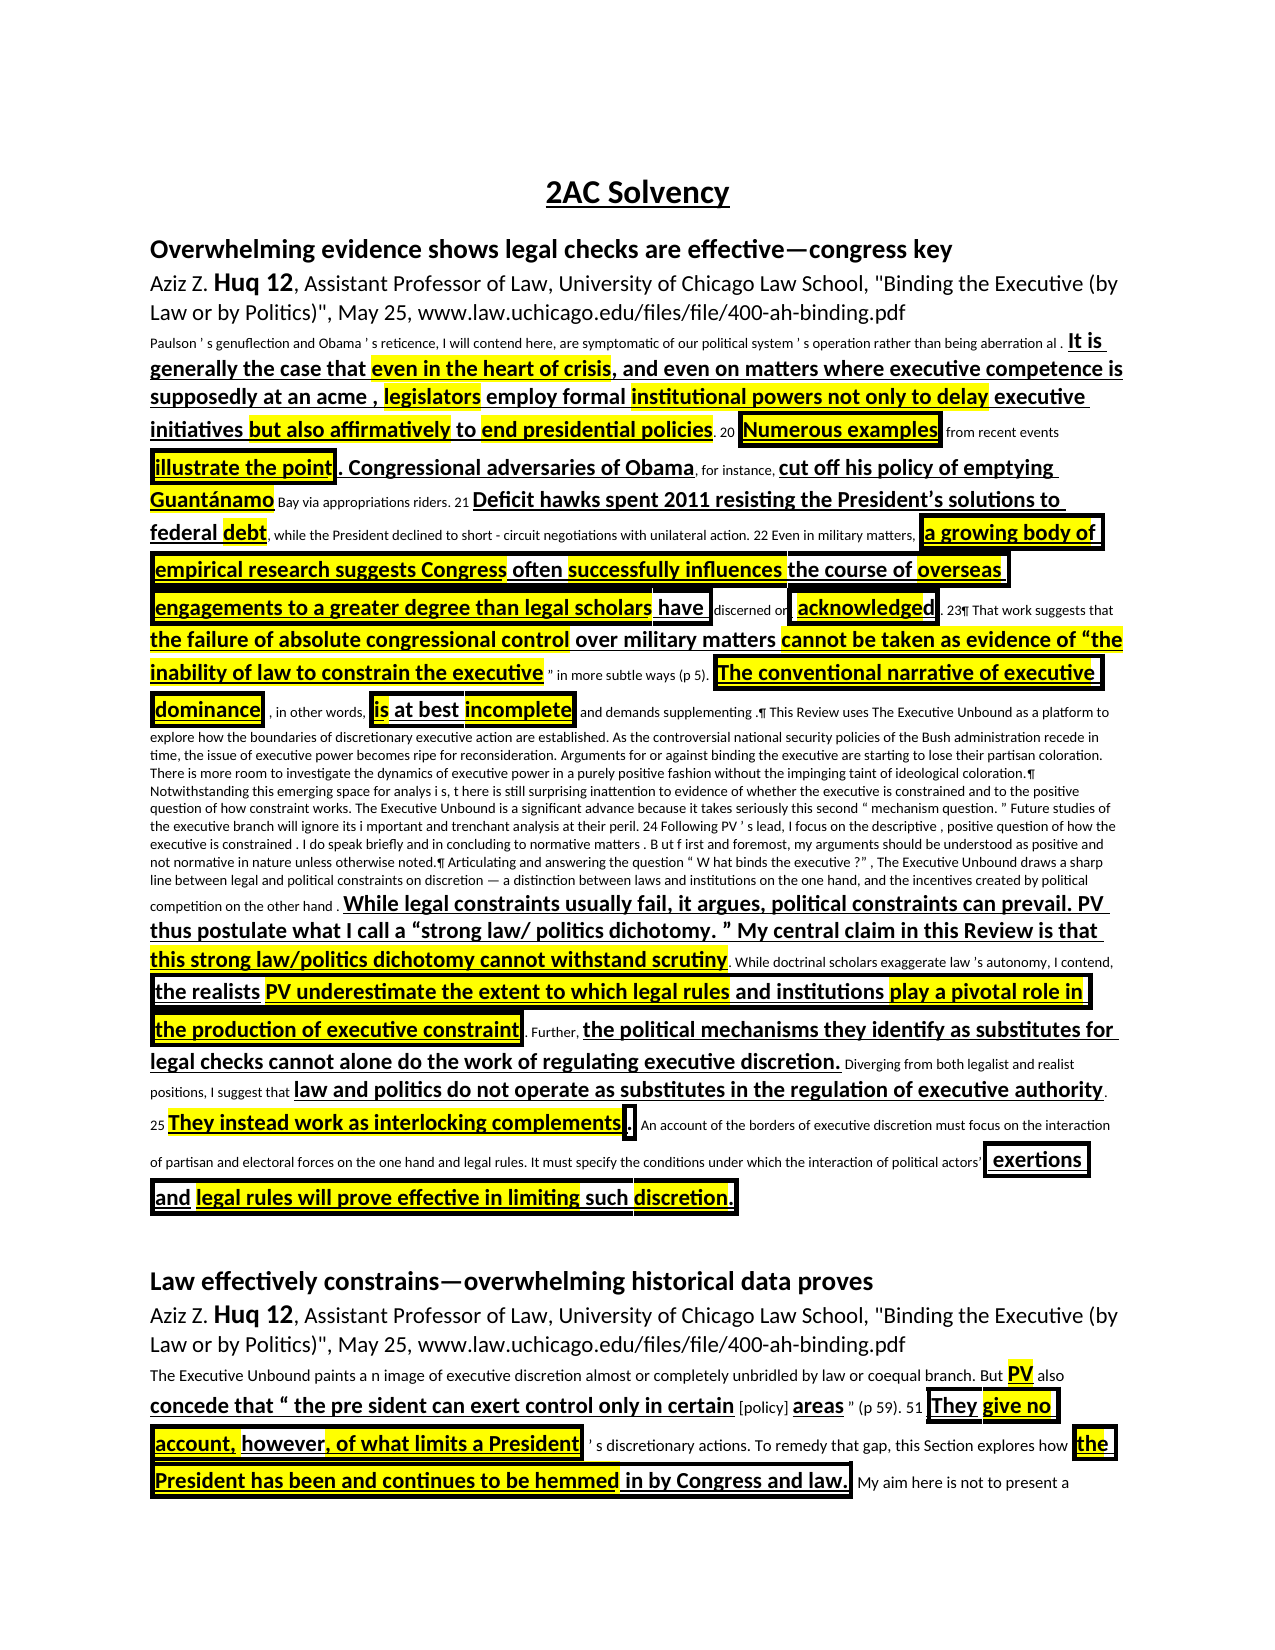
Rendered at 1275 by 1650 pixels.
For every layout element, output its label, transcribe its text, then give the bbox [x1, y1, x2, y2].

subtitle 2AC Solvency [150, 171, 1125, 212]
text Aziz Z. Huq 12, Assistant Professor of Law, University of Chicago Law School, "Binding the Executive (by Law or by Politics)", May 25, www.law.uchicago.edu/files/file/400-ah-binding.pdf [150, 1298, 1125, 1359]
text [150, 1359, 1125, 1499]
subtitle Overwhelming evidence shows legal checks are effective—congress key [150, 232, 1125, 265]
text Aziz Z. Huq 12, Assistant Professor of Law, University of Chicago Law School, "Binding the Executive (by Law or by Politics)", May 25, www.law.uchicago.edu/files/file/400-ah-binding.pdf [150, 265, 1125, 326]
subtitle Law effectively constrains—overwhelming historical data proves [150, 1264, 1125, 1298]
text Paulson ’ s genuflection and Obama ’ s reticence, I will contend here, are symptomatic of our political system ’ s operation rather than being aberration al . It is generally the case that even in the heart of crisis, and even on matters where executive competence is supposedly at an acme , legislators employ formal institutional powers not only to delay executive initiatives but also affirmatively to end presidential policies. 20 Numerous examples from recent events illustrate the point. Congressional adversaries of Obama, for instance, cut off his policy of emptying Guantánamo Bay via appropriations riders. 21 Deficit hawks spent 2011 resisting the President’s solutions to federal debt, while the President declined to short - circuit negotiations with unilateral action. 22 Even in military matters, a growing body of empirical research suggests Congress often successfully influences the course of overseas engagements to a greater degree than legal scholars have discerned or acknowledged. 23¶ That work suggests that the failure of absolute congressional control over military matters cannot be taken as evidence of “the inability of law to constrain the executive ” in more subtle ways (p 5). The conventional narrative of executive dominance , in other words, is at best incomplete and demands supplementing .¶ This Review uses The Executive Unbound as a platform to explore how the boundaries of discretionary executive action are established. As the controversial national security policies of the Bush administration recede in time, the issue of executive power becomes ripe for reconsideration. Arguments for or against binding the executive are starting to lose their partisan coloration. There is more room to investigate the dynamics of executive power in a purely positive fashion without the impinging taint of ideological coloration.¶ Notwithstanding this emerging space for analys i s, t here is still surprising inattention to evidence of whether the executive is constrained and to the positive question of how constraint works. The Executive Unbound is a significant advance because it takes seriously this second “ mechanism question. ” Future studies of the executive branch will ignore its i mportant and trenchant analysis at their peril. 24 Following PV ’ s lead, I focus on the descriptive , positive question of how the executive is constrained . I do speak briefly and in concluding to normative matters . B ut f irst and foremost, my arguments should be understood as positive and not normative in nature unless otherwise noted.¶ Articulating and answering the question “ W hat binds the executive ?” , The Executive Unbound draws a sharp line between legal and political constraints on discretion — a distinction between laws and institutions on the one hand, and the incentives created by political competition on the other hand . While legal constraints usually fail, it argues, political constraints can prevail. PV thus postulate what I call a “strong law/ politics dichotomy. ” My central claim in this Review is that this strong law/politics dichotomy cannot withstand scrutiny. While doctrinal scholars exaggerate law ’s autonomy, I contend, the realists PV underestimate the extent to which legal rules and institutions play a pivotal role in the production of executive constraint. Further, the political mechanisms they identify as substitutes for legal checks cannot alone do the work of regulating executive discretion. Diverging from both legalist and realist positions, I suggest that law and politics do not operate as substitutes in the regulation of executive authority. 25 They instead work as interlocking complements. An account of the borders of executive discretion must focus on the interaction of partisan and electoral forces on the one hand and legal rules. It must specify the conditions under which the interaction of political actors’ exertions and legal rules will prove effective in limiting such discretion. [150, 326, 1125, 1216]
